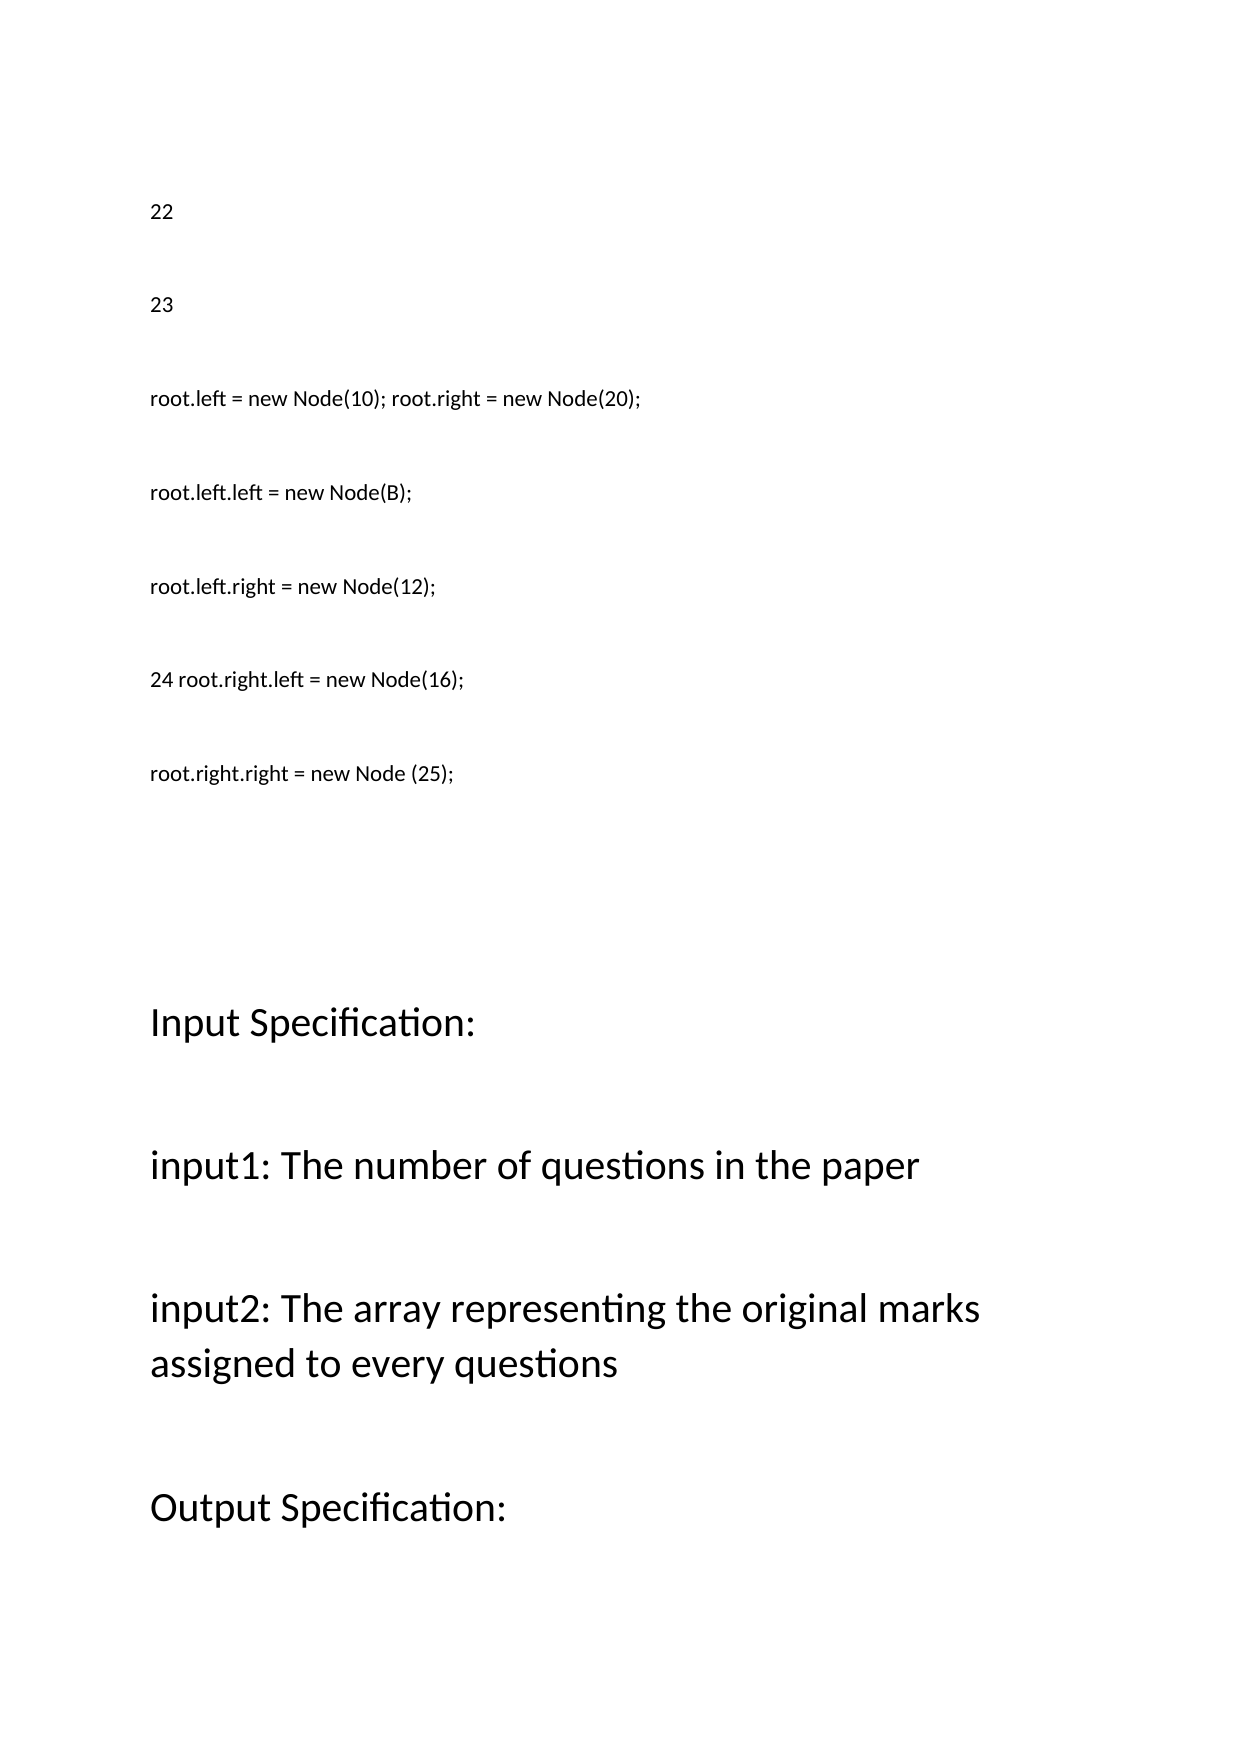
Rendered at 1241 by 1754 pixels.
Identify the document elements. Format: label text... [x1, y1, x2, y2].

text root.left = new Node(10); root.right = new Node(20); [150, 384, 1090, 412]
text root.left.left = new Node(B); [150, 478, 1090, 506]
text input2: The array representing the original marks assigned to every questions [150, 1282, 1090, 1388]
text 22 [150, 197, 1090, 225]
text Input Specification: [150, 996, 1090, 1047]
text 23 [150, 291, 1090, 319]
text input1: The number of questions in the paper [150, 1139, 1090, 1190]
text root.right.right = new Node (25); [150, 759, 1090, 787]
text Output Specification: [150, 1481, 1090, 1531]
text 24 root.right.left = new Node(16); [150, 666, 1090, 694]
text root.left.right = new Node(12); [150, 572, 1090, 600]
